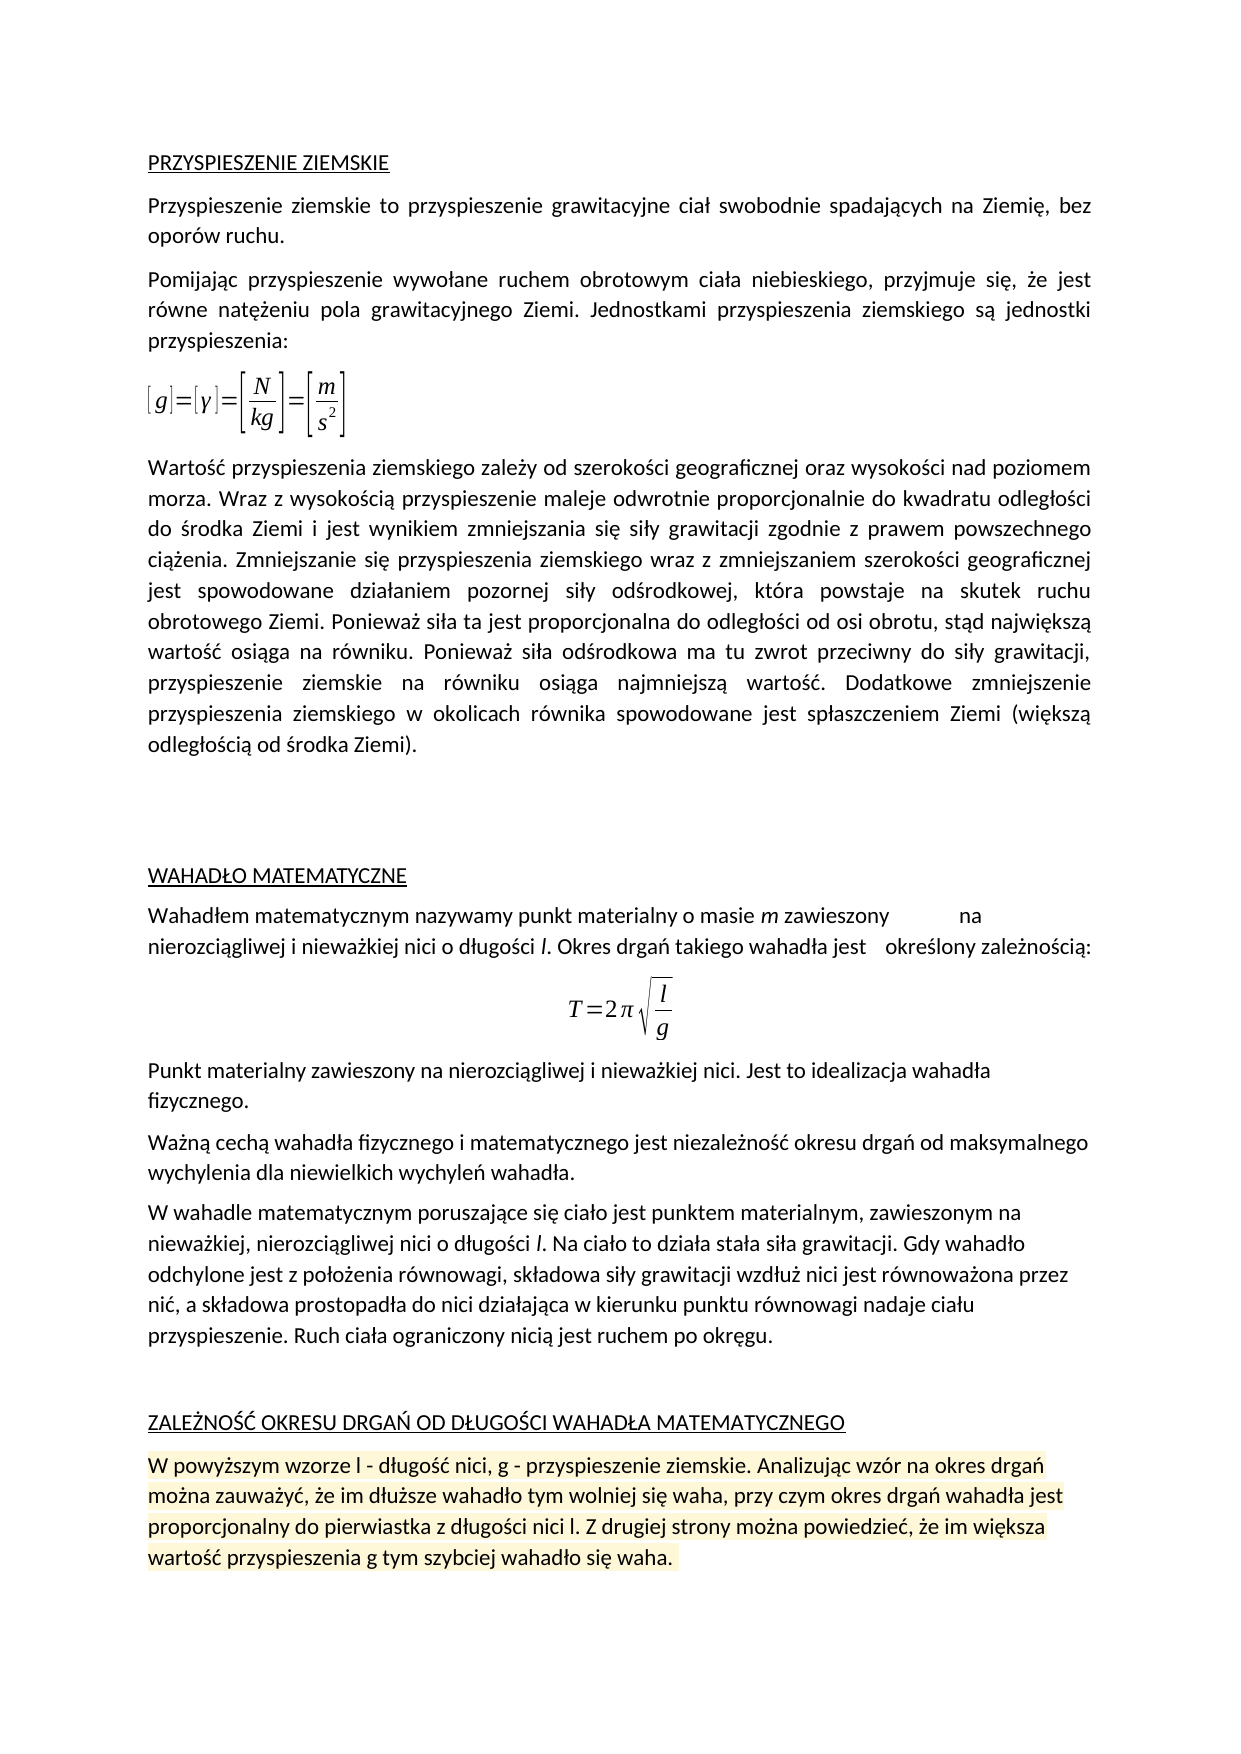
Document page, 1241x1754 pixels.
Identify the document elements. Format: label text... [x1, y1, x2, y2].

text Punkt materialny zawieszony na nierozciągliwej i nieważkiej nici. Jest to idealizacja wahadła fizycznego. [148, 1054, 1093, 1114]
text ZALEŻNOŚĆ OKRESU DRGAŃ OD DŁUGOŚCI WAHADŁA MATEMATYCZNEGO [148, 1408, 1093, 1436]
text W powyższym wzorze l - długość nici, g - przyspieszenie ziemskie. Analizując wzór na okres drgań można zauważyć, że im dłuższe wahadło tym wolniej się waha, przy czym okres drgań wahadła jest proporcjonalny do pierwiastka z długości nici l. Z drugiej strony można powiedzieć, że im większa wartość przyspieszenia g tym szybciej wahadło się waha. [148, 1451, 1093, 1571]
text Ważną cechą wahadła fizycznego i matematycznego jest niezależność okresu drgań od maksymalnego wychylenia dla niewielkich wychyleń wahadła. [148, 1126, 1093, 1186]
text Wahadłem matematycznym nazywamy punkt materialny o masie m zawieszony na nierozciągliwej i nieważkiej nici o długości l. Okres drgań takiego wahadła jest określony zależnością: [148, 902, 1093, 960]
text Pomijając przyspieszenie wywołane ruchem obrotowym ciała niebieskiego, przyjmuje się, że jest równe natężeniu pola grawitacyjnego Ziemi. Jednostkami przyspieszenia ziemskiego są jednostki przyspieszenia: [148, 265, 1093, 354]
text Wartość przyspieszenia ziemskiego zależy od szerokości geograficznej oraz wysokości nad poziomem morza. Wraz z wysokością przyspieszenie maleje odwrotnie proporcjonalnie do kwadratu odległości do środka Ziemi i jest wynikiem zmniejszania się siły grawitacji zgodnie z prawem powszechnego ciążenia. Zmniejszanie się przyspieszenia ziemskiego wraz z zmniejszaniem szerokości geograficznej jest spowodowane działaniem pozornej siły odśrodkowej, która powstaje na skutek ruchu obrotowego Ziemi. Ponieważ siła ta jest proporcjonalna do odległości od osi obrotu, stąd największą wartość osiąga na równiku. Ponieważ siła odśrodkowa ma tu zwrot przeciwny do siły grawitacji, przyspieszenie ziemskie na równiku osiąga najmniejszą wartość. Dodatkowe zmniejszenie przyspieszenia ziemskiego w okolicach równika spowodowane jest spłaszczeniem Ziemi (większą odległością od środka Ziemi). [148, 453, 1093, 758]
text WAHADŁO MATEMATYCZNE [148, 859, 1093, 889]
text Przyspieszenie ziemskie to przyspieszenie grawitacyjne ciał swobodnie spadających na Ziemię, bez oporów ruchu. [148, 191, 1093, 249]
text W wahadle matematycznym poruszające się ciało jest punktem materialnym, zawieszonym na nieważkiej, nierozciągliwej nici o długości l. Na ciało to działa stała siła grawitacji. Gdy wahadło odchylone jest z położenia równowagi, składowa siły grawitacji wzdłuż nici jest równoważona przez nić, a składowa prostopadła do nici działająca w kierunku punktu równowagi nadaje ciału przyspieszenie. Ruch ciała ograniczony nicią jest ruchem po okręgu. [148, 1198, 1093, 1349]
text PRZYSPIESZENIE ZIEMSKIE [148, 148, 1093, 176]
